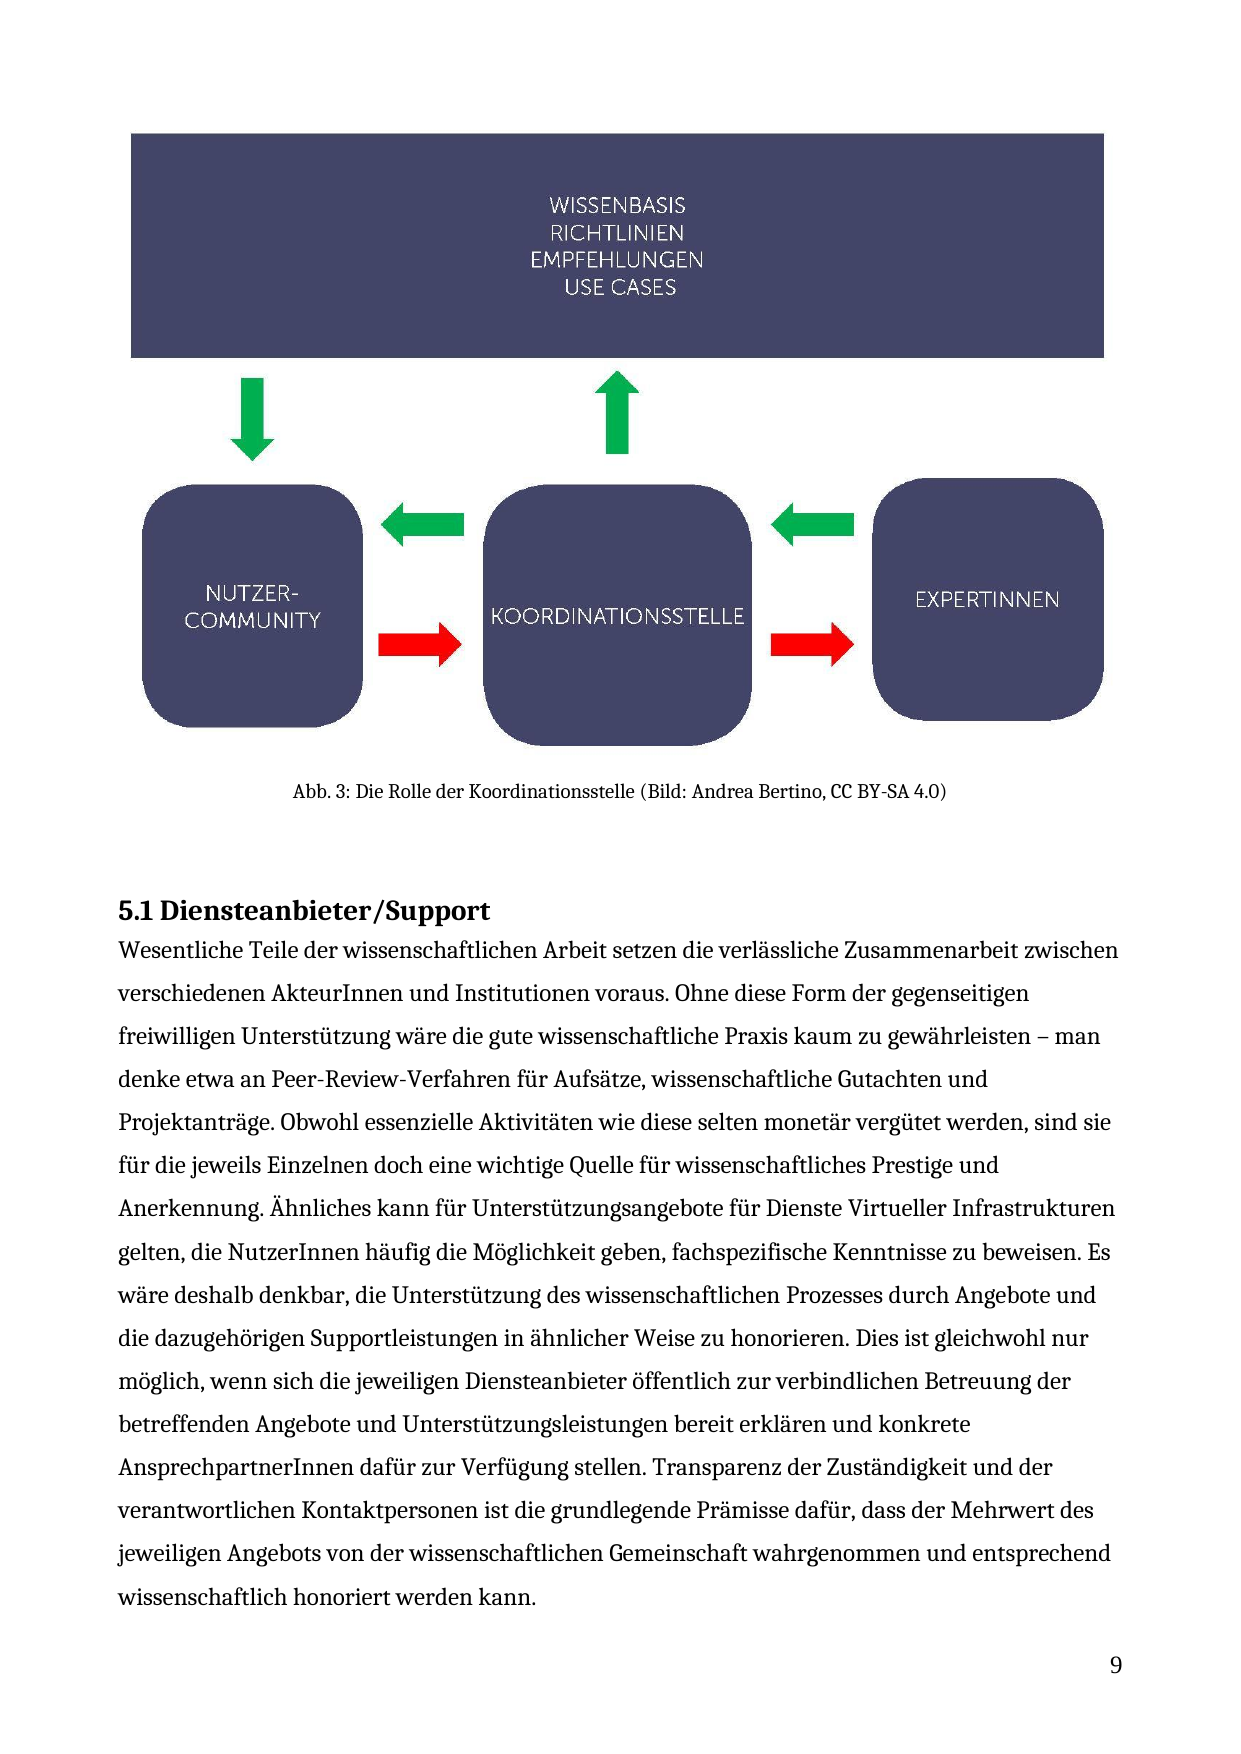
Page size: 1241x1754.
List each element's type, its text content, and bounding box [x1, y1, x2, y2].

picture [118, 118, 1123, 756]
text Wesentliche Teile der wissenschaftlichen Arbeit setzen die verlässliche Zusammenarbeit zwischen verschiedenen AkteurInnen und Institutionen voraus. Ohne diese Form der gegenseitigen freiwilligen Unterstützung wäre die gute wissenschaftliche Praxis kaum zu gewährleisten – man denke etwa an Peer-Review-Verfahren für Aufsätze, wissenschaftliche Gutachten und Projektanträge. Obwohl essenzielle Aktivitäten wie diese selten monetär vergütet werden, sind sie für die jeweils Einzelnen doch eine wichtige Quelle für wissenschaftliches Prestige und Anerkennung. Ähnliches kann für Unterstützungsangebote für Dienste Virtueller Infrastrukturen gelten, die NutzerInnen häufig die Möglichkeit geben, fachspezifische Kenntnisse zu beweisen. Es wäre deshalb denkbar, die Unterstützung des wissenschaftlichen Prozesses durch Angebote und die dazugehörigen Supportleistungen in ähnlicher Weise zu honorieren. Dies ist gleichwohl nur möglich, wenn sich die jeweiligen Diensteanbieter öffentlich zur verbindlichen Betreuung der betreffenden Angebote und Unterstützungsleistungen bereit erklären und konkrete AnsprechpartnerInnen dafür zur Verfügung stellen. Transparenz der Zuständigkeit und der verantwortlichen Kontaktpersonen ist die grundlegende Prämisse dafür, dass der Mehrwert des jeweiligen Angebots von der wissenschaftlichen Gemeinschaft wahrgenommen und entsprechend wissenschaftlich honoriert werden kann. [118, 936, 1122, 1611]
subtitle 5.1 Diensteanbieter/Support [118, 894, 1122, 927]
text Abb. 3: Die Rolle der Koordinationsstelle (Bild: Andrea Bertino, CC BY-SA 4.0) [118, 780, 1122, 804]
